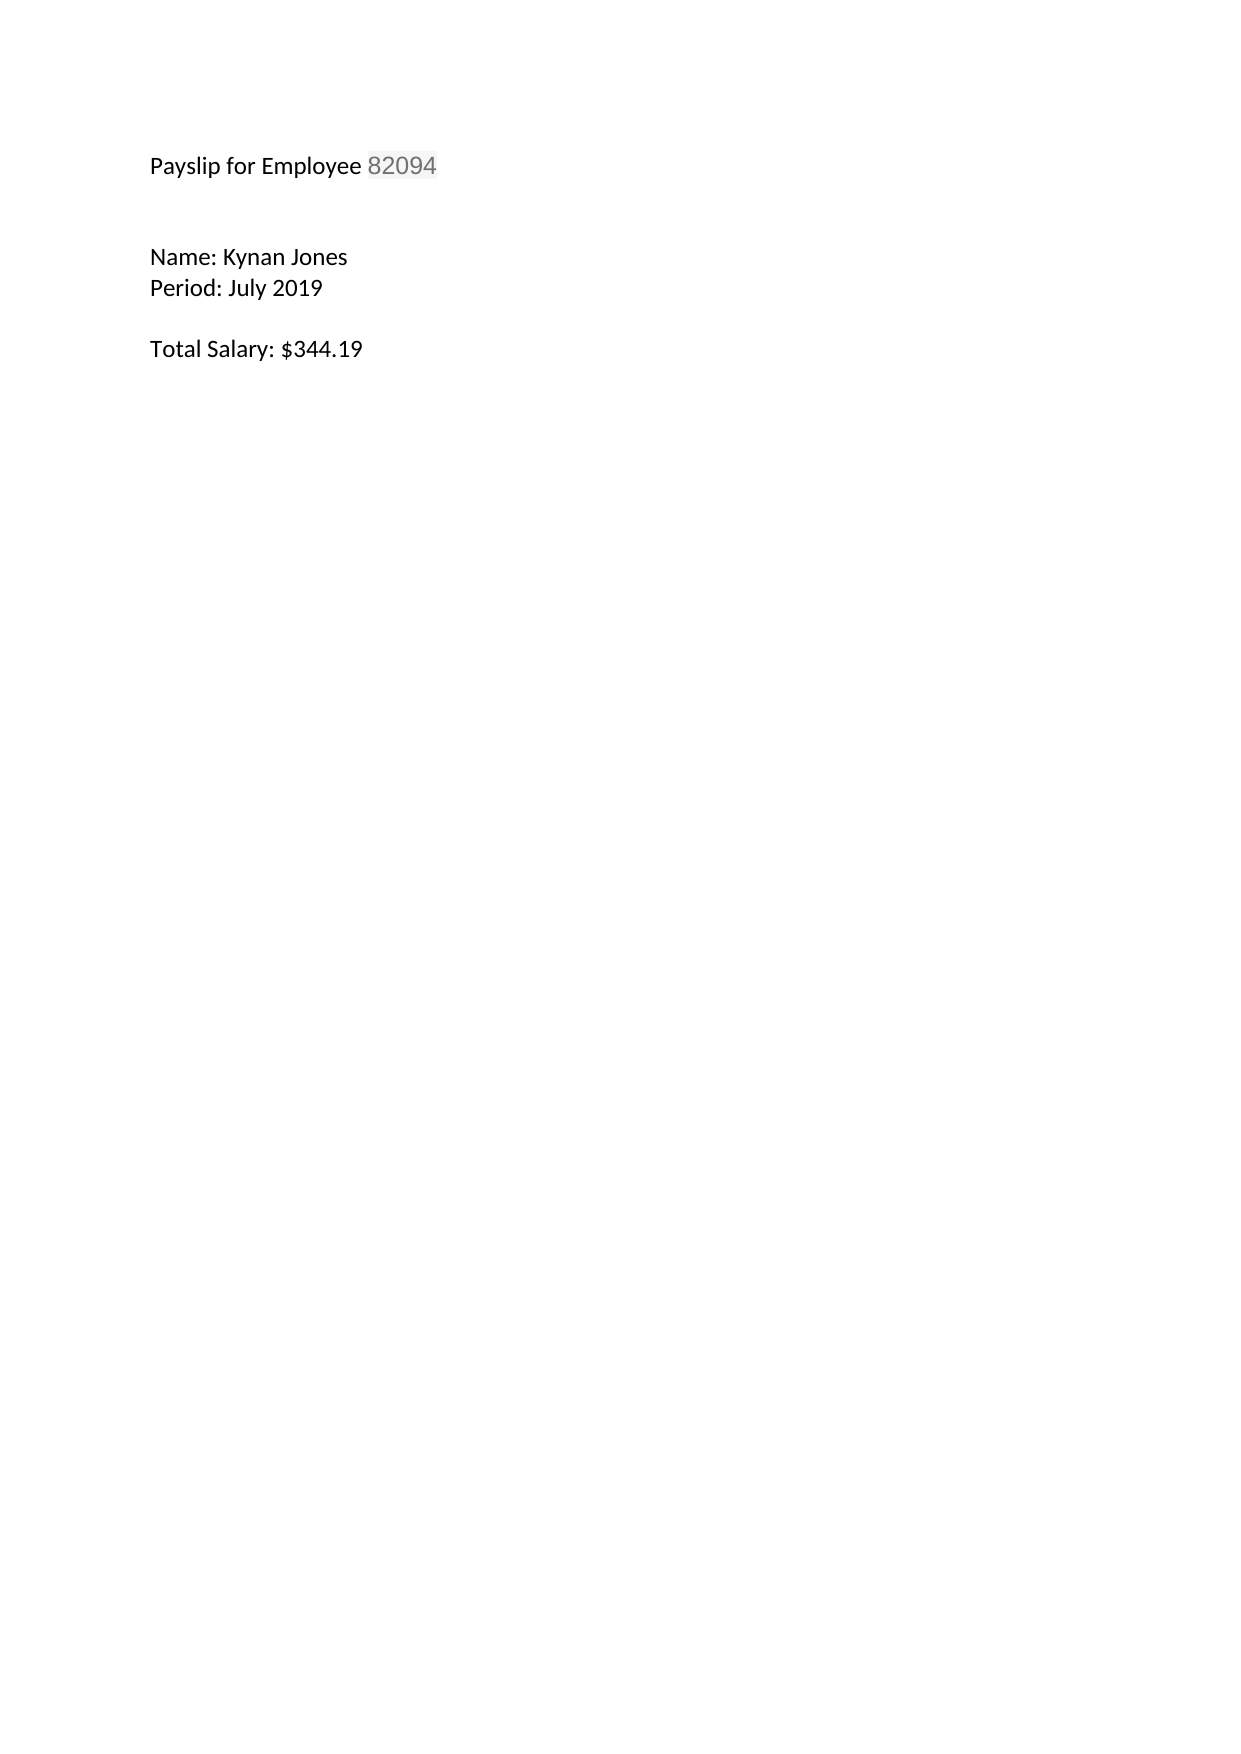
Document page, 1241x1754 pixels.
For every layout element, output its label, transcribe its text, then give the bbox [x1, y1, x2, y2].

text Name: Kynan Jones [150, 242, 1090, 272]
text Period: July 2019 [150, 272, 1090, 303]
text Payslip for Employee 82094 [150, 150, 1090, 181]
text Total Salary: $344.19 [150, 333, 1090, 364]
